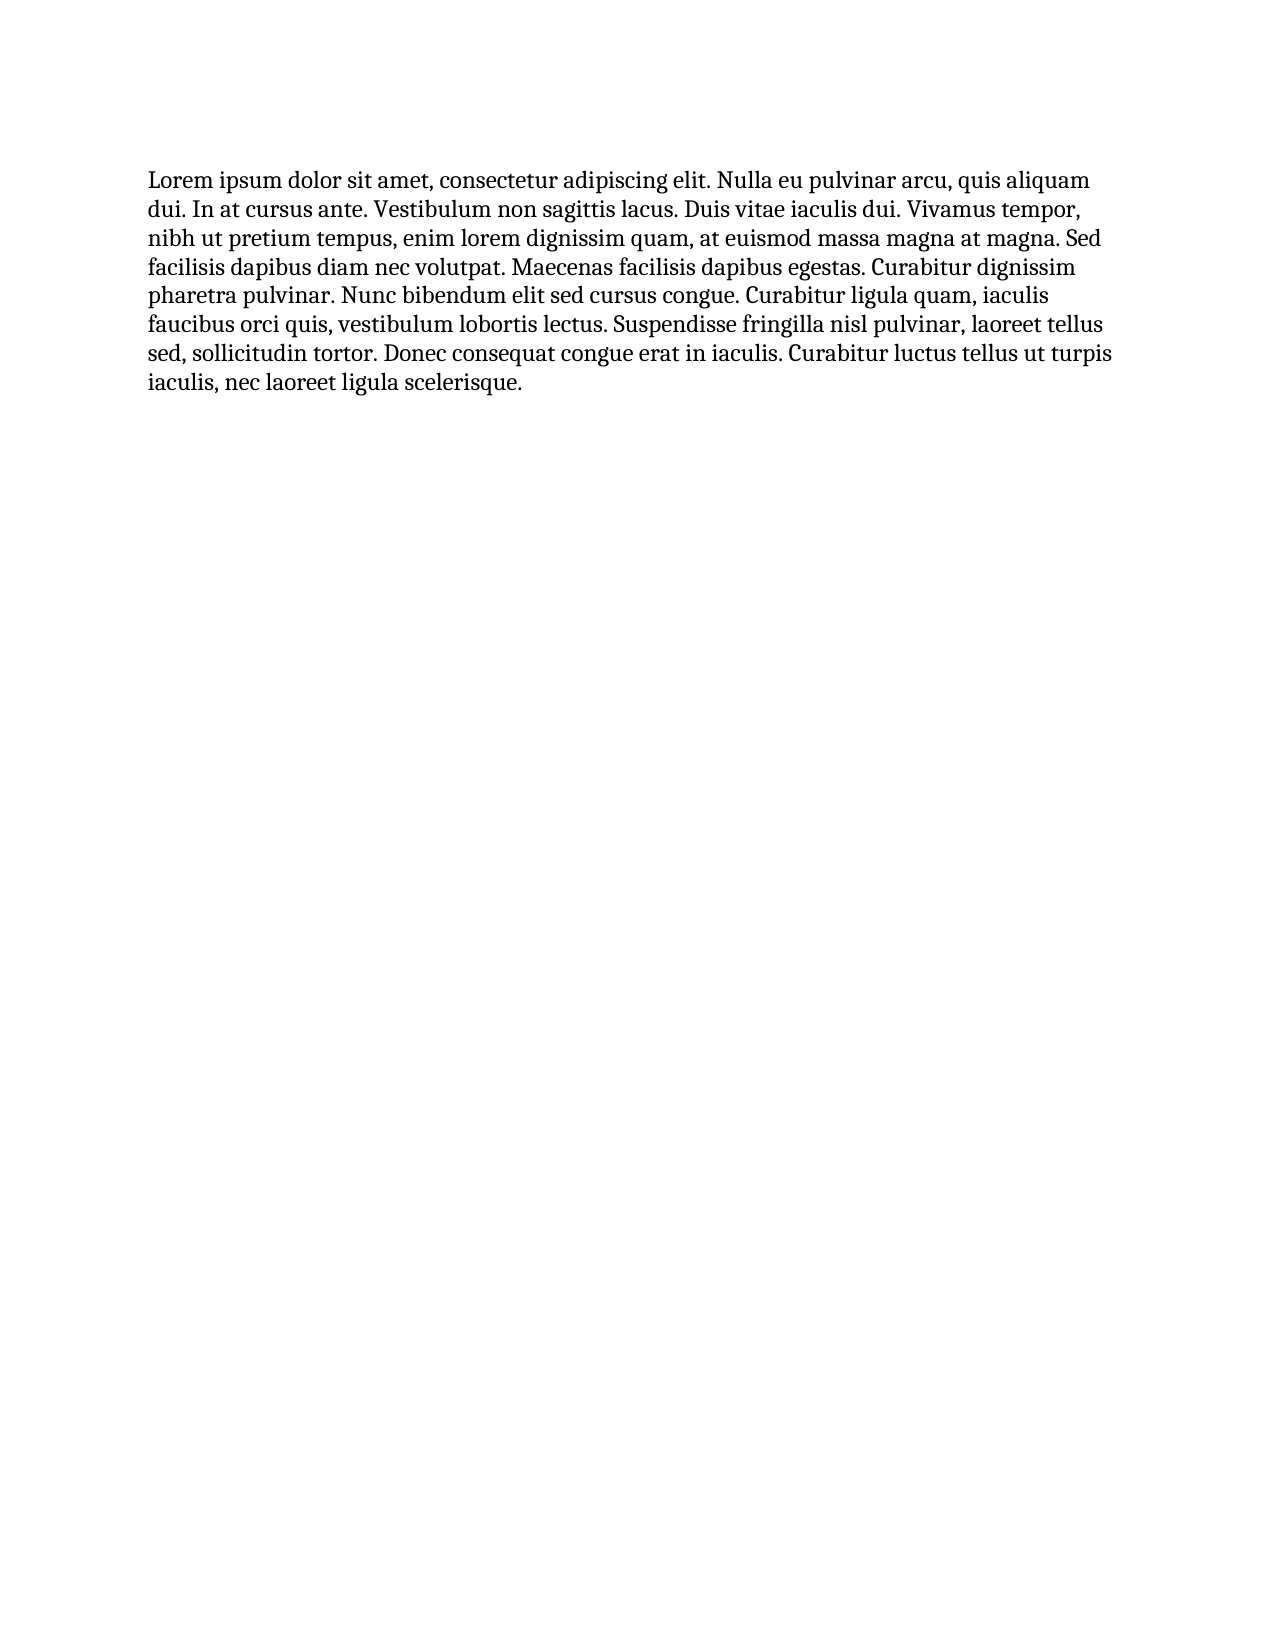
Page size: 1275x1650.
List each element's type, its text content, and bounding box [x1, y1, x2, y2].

text Lorem ipsum dolor sit amet, consectetur adipiscing elit. Nulla eu pulvinar arcu, quis aliquam dui. In at cursus ante. Vestibulum non sagittis lacus. Duis vitae iaculis dui. Vivamus tempor, nibh ut pretium tempus, enim lorem dignissim quam, at euismod massa magna at magna. Sed facilisis dapibus diam nec volutpat. Maecenas facilisis dapibus egestas. Curabitur dignissim pharetra pulvinar. Nunc bibendum elit sed cursus congue. Curabitur ligula quam, iaculis faucibus orci quis, vestibulum lobortis lectus. Suspendisse fringilla nisl pulvinar, laoreet tellus sed, sollicitudin tortor. Donec consequat congue erat in iaculis. Curabitur luctus tellus ut turpis iaculis, nec laoreet ligula scelerisque. [148, 166, 1127, 396]
